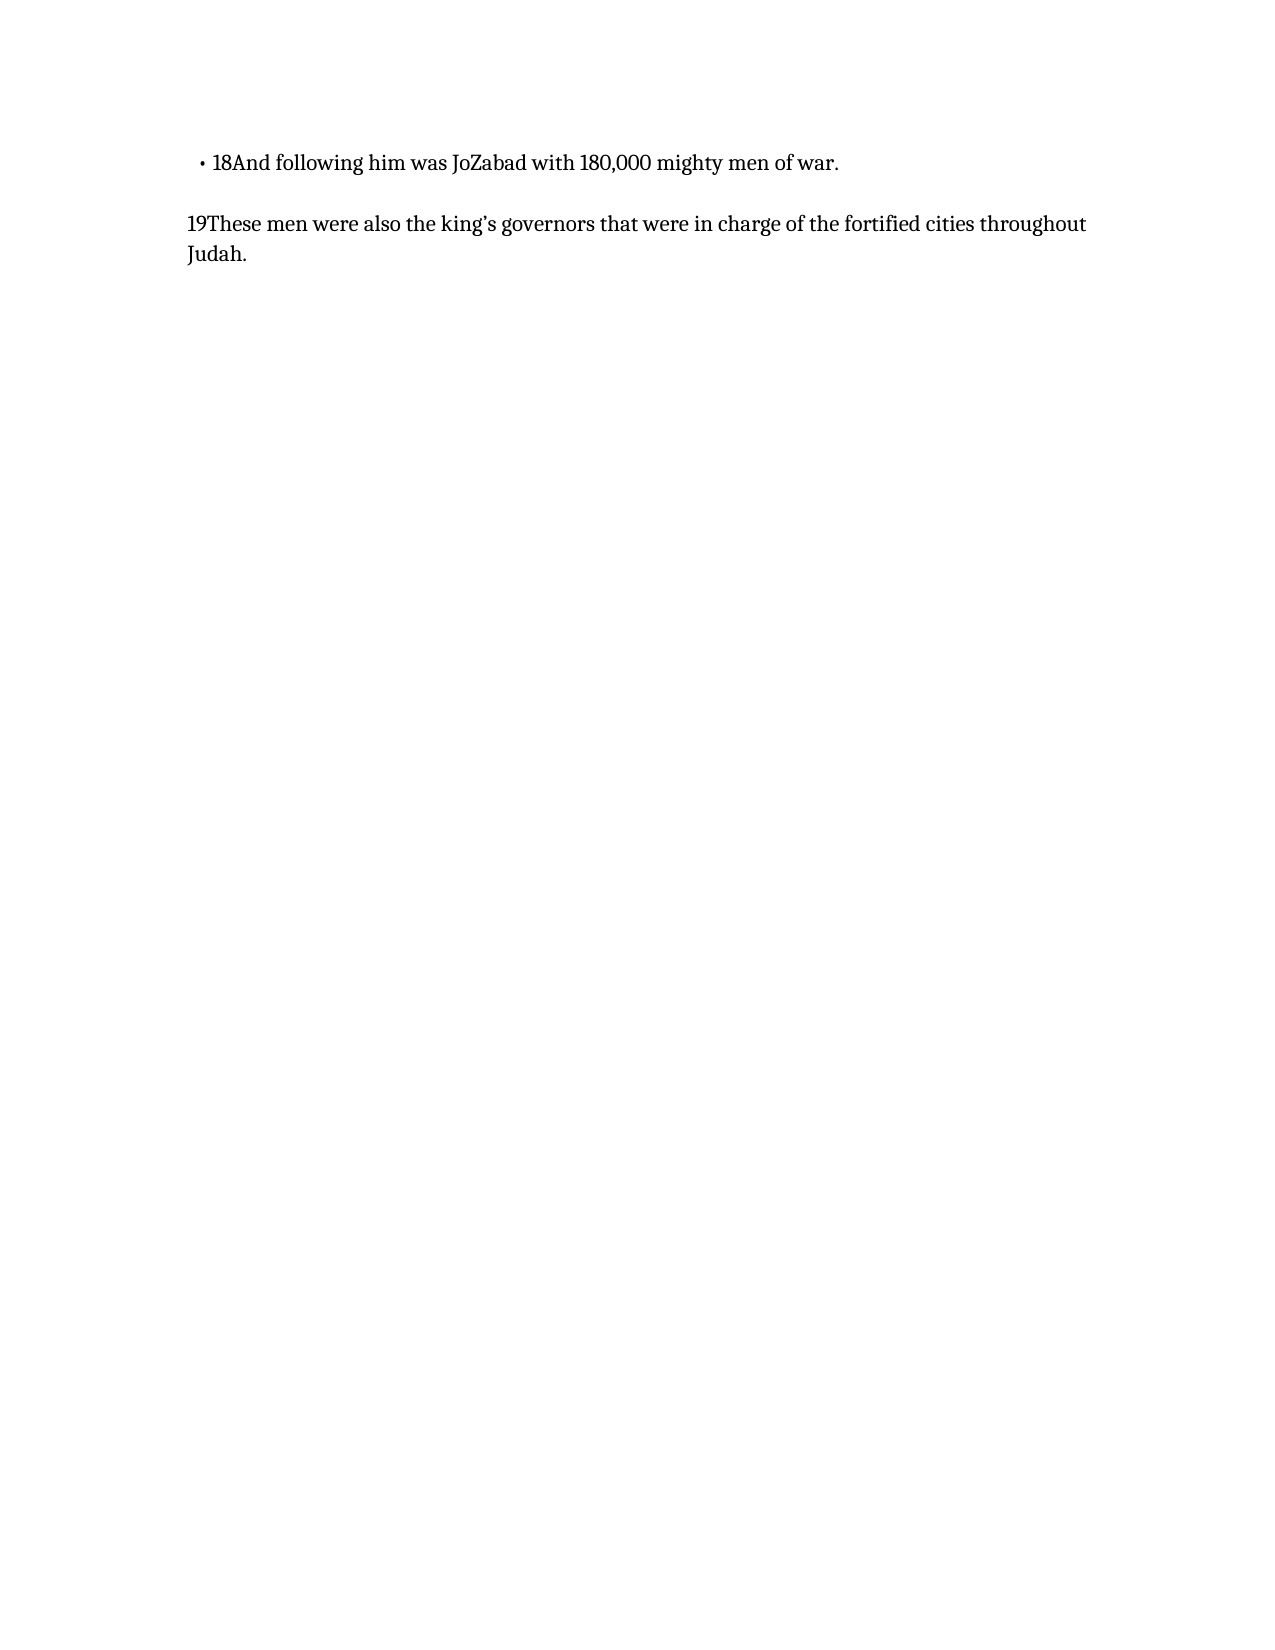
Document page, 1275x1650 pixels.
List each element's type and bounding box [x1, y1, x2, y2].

text [187, 150, 1087, 297]
